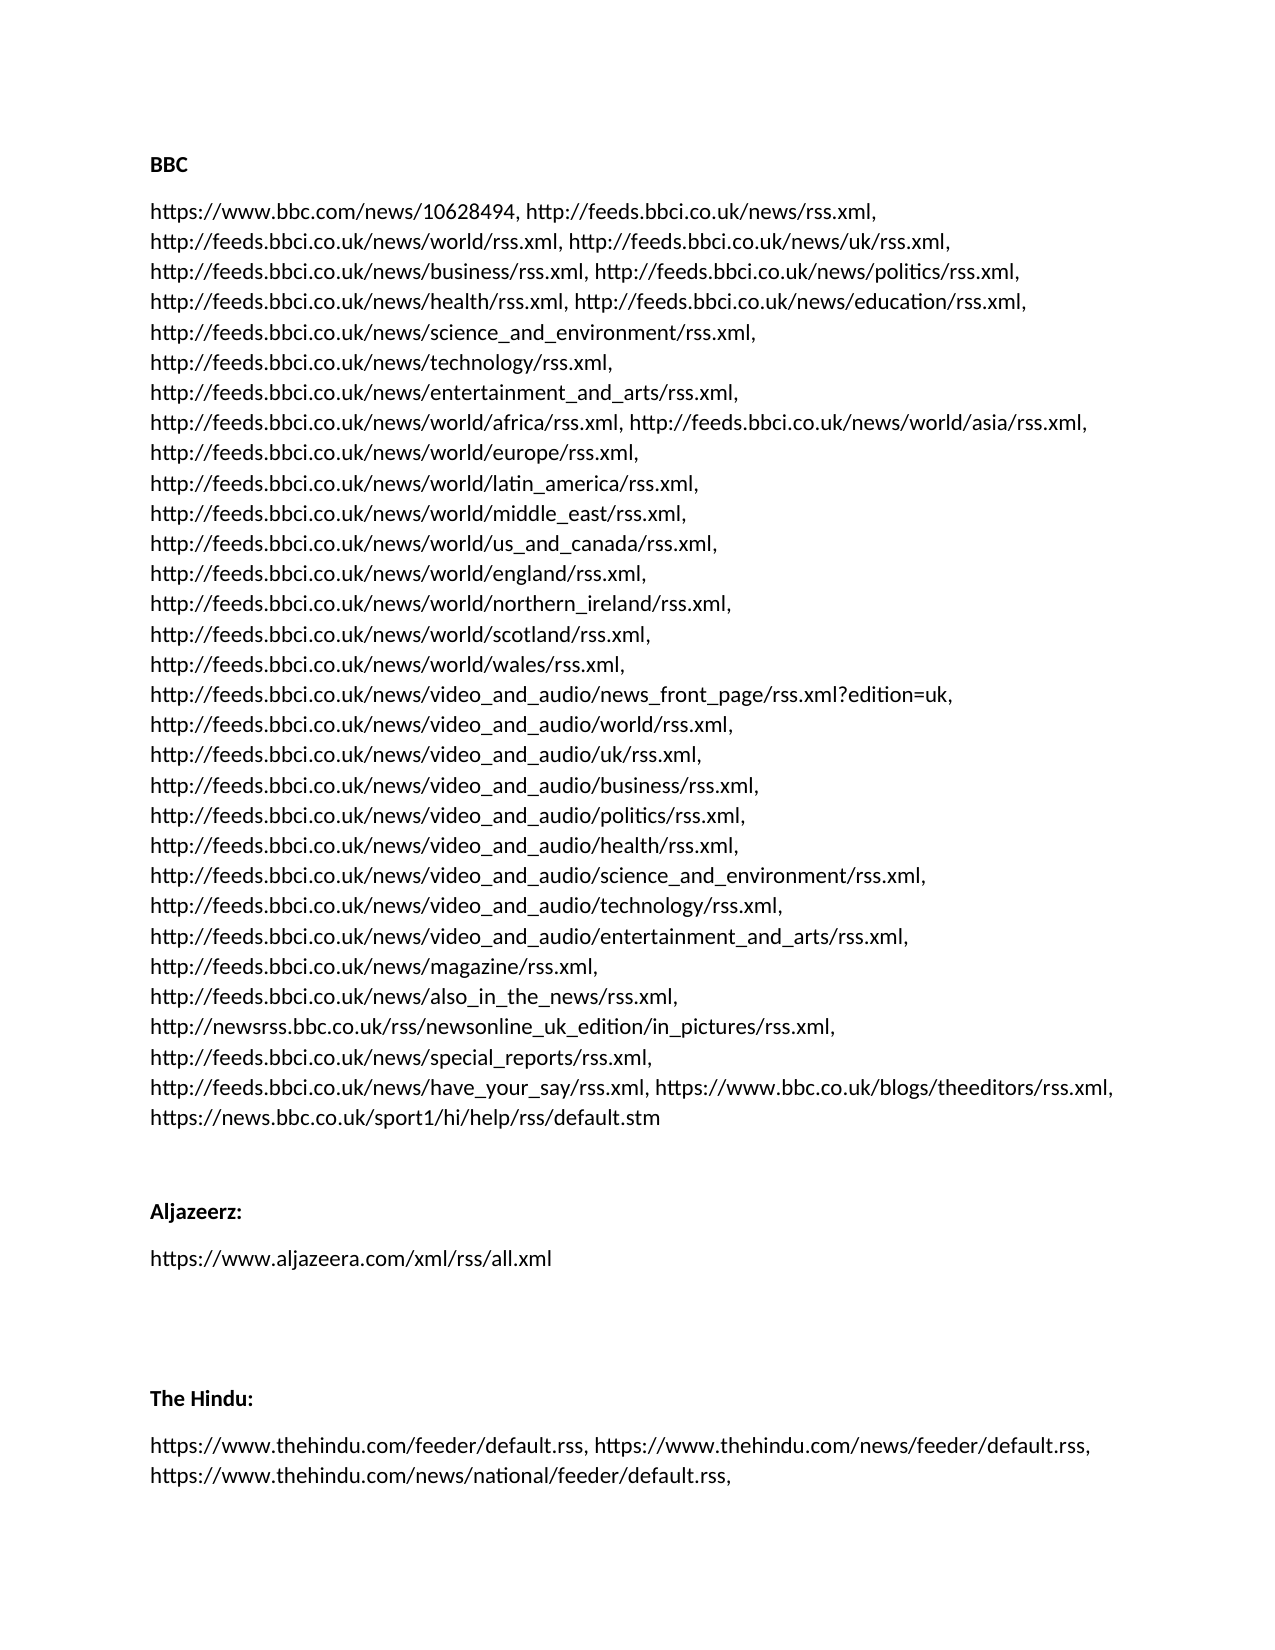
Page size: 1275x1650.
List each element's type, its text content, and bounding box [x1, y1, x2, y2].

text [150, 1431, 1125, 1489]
text https://www.bbc.com/news/10628494, http://feeds.bbci.co.uk/news/rss.xml, http://feeds.bbci.co.uk/news/world/rss.xml, http://feeds.bbci.co.uk/news/uk/rss.xml, http://feeds.bbci.co.uk/news/business/rss.xml, http://feeds.bbci.co.uk/news/politics/rss.xml, http://feeds.bbci.co.uk/news/health/rss.xml, http://feeds.bbci.co.uk/news/education/rss.xml, http://feeds.bbci.co.uk/news/science_and_environment/rss.xml, http://feeds.bbci.co.uk/news/technology/rss.xml, http://feeds.bbci.co.uk/news/entertainment_and_arts/rss.xml, http://feeds.bbci.co.uk/news/world/africa/rss.xml, http://feeds.bbci.co.uk/news/world/asia/rss.xml, http://feeds.bbci.co.uk/news/world/europe/rss.xml, http://feeds.bbci.co.uk/news/world/latin_america/rss.xml, http://feeds.bbci.co.uk/news/world/middle_east/rss.xml, http://feeds.bbci.co.uk/news/world/us_and_canada/rss.xml, http://feeds.bbci.co.uk/news/world/england/rss.xml, http://feeds.bbci.co.uk/news/world/northern_ireland/rss.xml, http://feeds.bbci.co.uk/news/world/scotland/rss.xml, http://feeds.bbci.co.uk/news/world/wales/rss.xml, http://feeds.bbci.co.uk/news/video_and_audio/news_front_page/rss.xml?edition=uk, http://feeds.bbci.co.uk/news/video_and_audio/world/rss.xml, http://feeds.bbci.co.uk/news/video_and_audio/uk/rss.xml, http://feeds.bbci.co.uk/news/video_and_audio/business/rss.xml, http://feeds.bbci.co.uk/news/video_and_audio/politics/rss.xml, http://feeds.bbci.co.uk/news/video_and_audio/health/rss.xml, http://feeds.bbci.co.uk/news/video_and_audio/science_and_environment/rss.xml, http://feeds.bbci.co.uk/news/video_and_audio/technology/rss.xml, http://feeds.bbci.co.uk/news/video_and_audio/entertainment_and_arts/rss.xml, http://feeds.bbci.co.uk/news/magazine/rss.xml, http://feeds.bbci.co.uk/news/also_in_the_news/rss.xml, http://newsrss.bbc.co.uk/rss/newsonline_uk_edition/in_pictures/rss.xml, http://feeds.bbci.co.uk/news/special_reports/rss.xml, http://feeds.bbci.co.uk/news/have_your_say/rss.xml, https://www.bbc.co.uk/blogs/theeditors/rss.xml, https://news.bbc.co.uk/sport1/hi/help/rss/default.stm [150, 197, 1125, 1131]
text The Hindu: [150, 1384, 1125, 1412]
text BBC [150, 150, 1125, 178]
text https://www.aljazeera.com/xml/rss/all.xml [150, 1244, 1125, 1272]
text Aljazeerz: [150, 1197, 1125, 1225]
